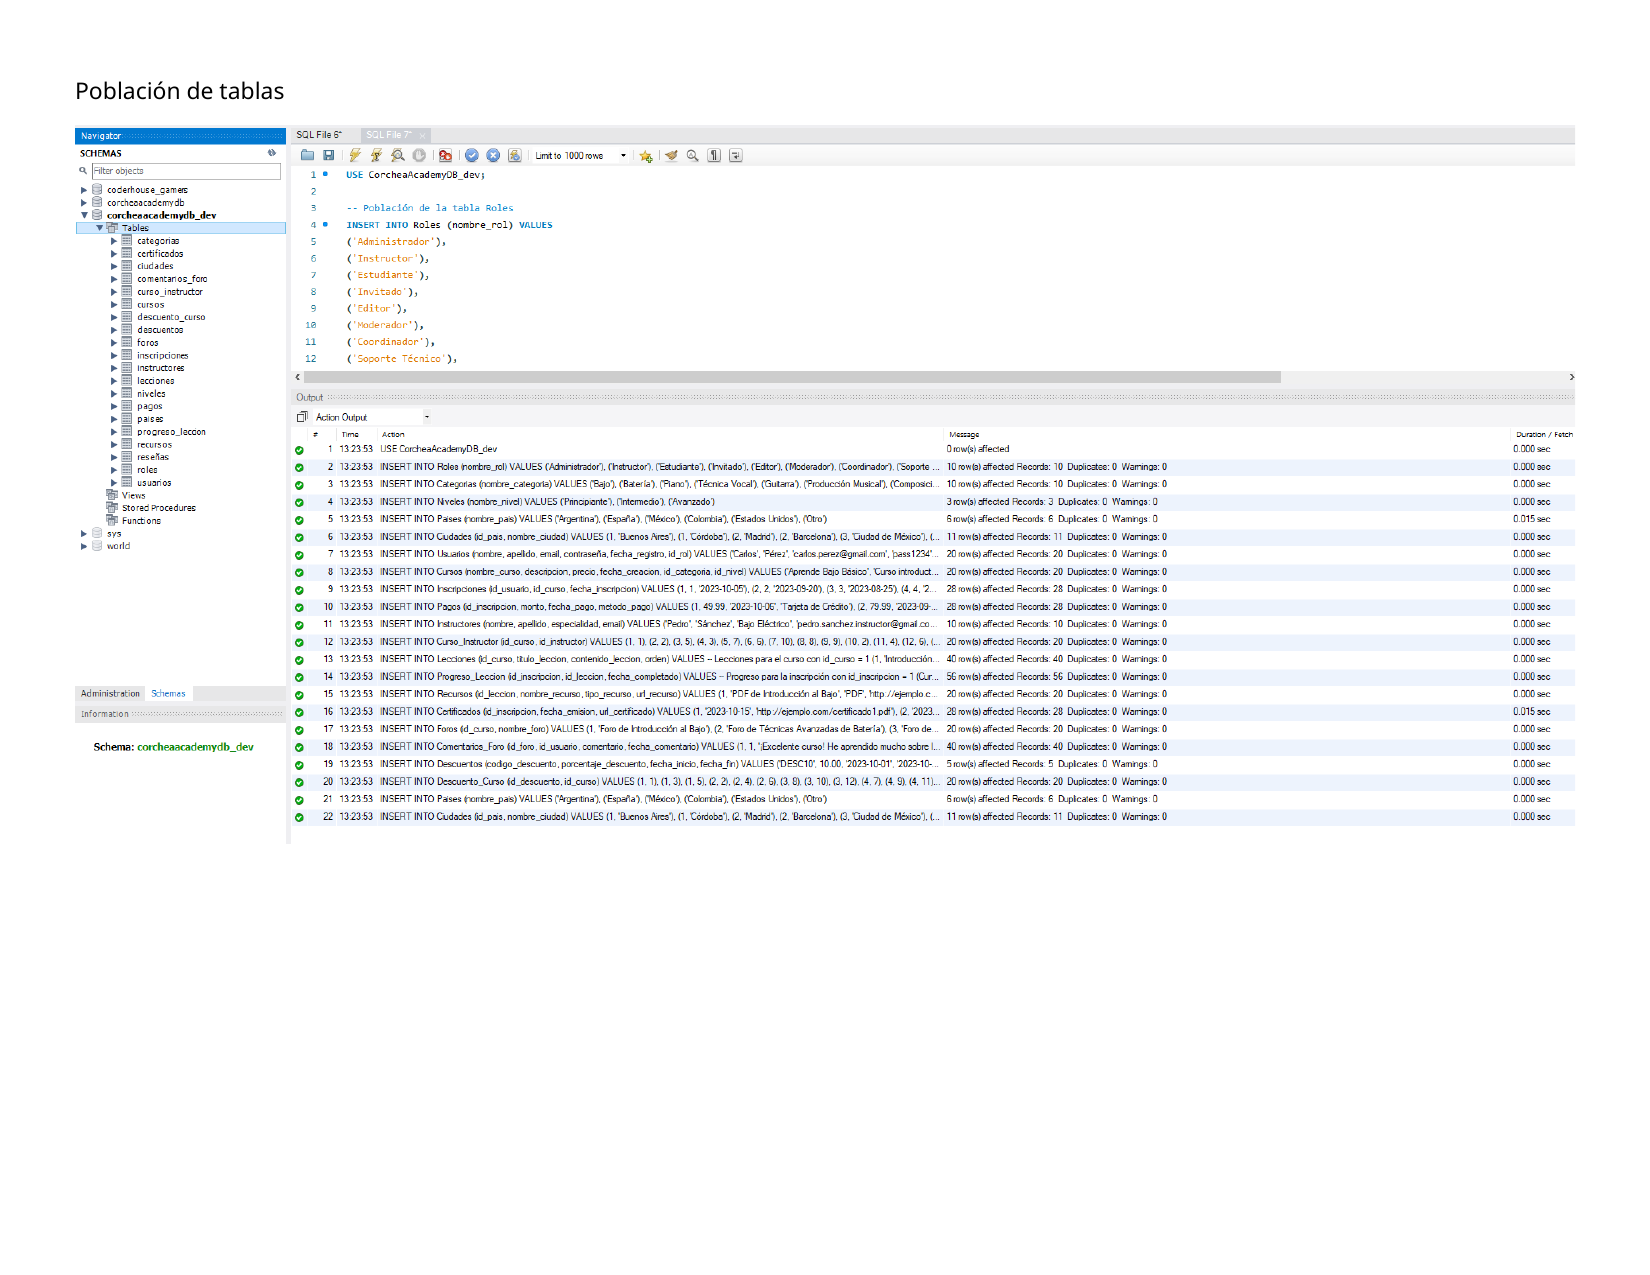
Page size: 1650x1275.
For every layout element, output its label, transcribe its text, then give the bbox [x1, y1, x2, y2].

text Población de tablas [75, 75, 1575, 106]
picture [75, 125, 1575, 844]
